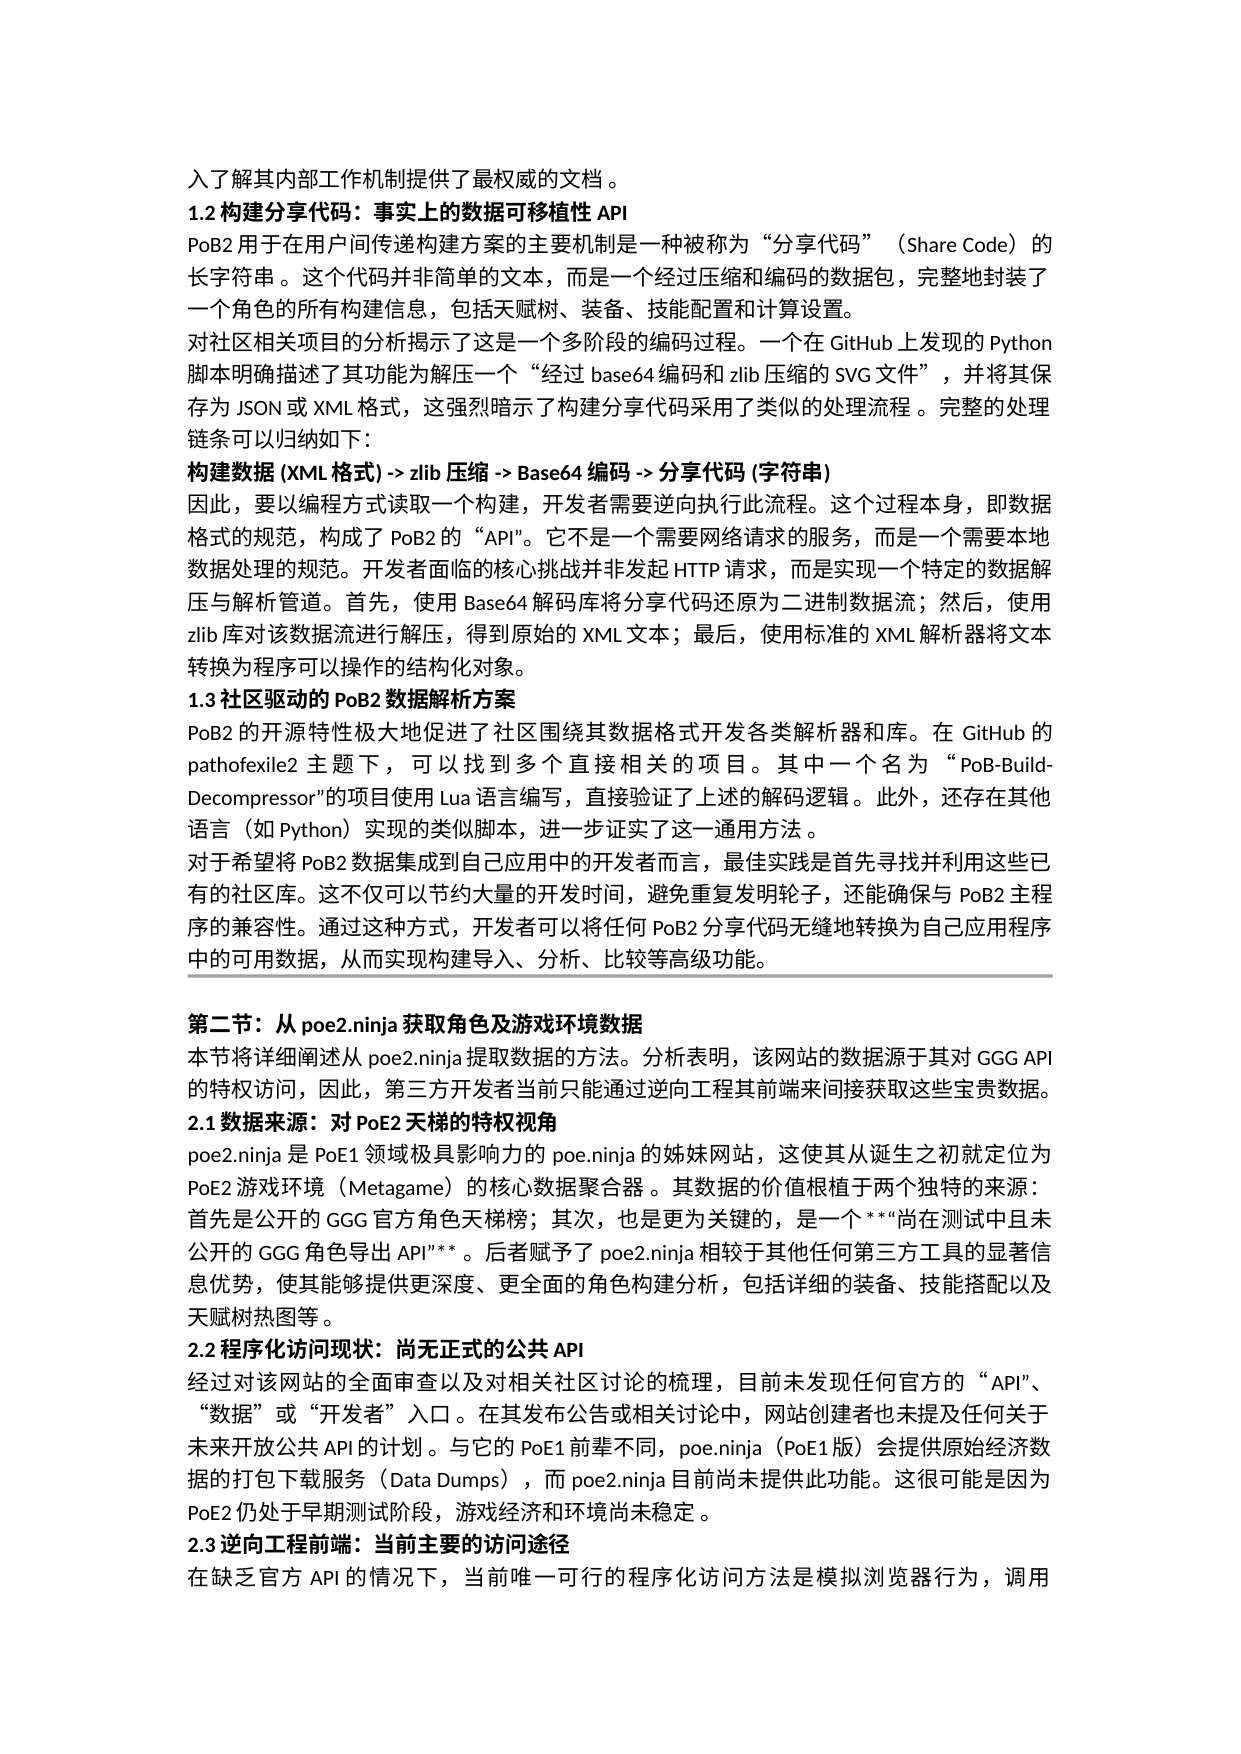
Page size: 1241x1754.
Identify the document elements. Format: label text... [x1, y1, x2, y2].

text 2.2 程序化访问现状：尚无正式的公共API [187, 1332, 1053, 1364]
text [187, 162, 1053, 194]
text 第二节：从poe2.ninja获取角色及游戏环境数据 [187, 1007, 1053, 1039]
text PoB2用于在用户间传递构建方案的主要机制是一种被称为“分享代码”（Share Code）的长字符串 。这个代码并非简单的文本，而是一个经过压缩和编码的数据包，完整地封装了一个角色的所有构建信息，包括天赋树、装备、技能配置和计算设置。 [187, 227, 1053, 324]
text 本节将详细阐述从poe2.ninja提取数据的方法。分析表明，该网站的数据源于其对GGG API的特权访问，因此，第三方开发者当前只能通过逆向工程其前端来间接获取这些宝贵数据。 [187, 1039, 1053, 1104]
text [187, 1559, 1053, 1592]
text PoB2的开源特性极大地促进了社区围绕其数据格式开发各类解析器和库。在GitHub的pathofexile2主题下，可以找到多个直接相关的项目。其中一个名为“PoB-Build-Decompressor”的项目使用Lua语言编写，直接验证了上述的解码逻辑 。此外，还存在其他语言（如Python）实现的类似脚本，进一步证实了这一通用方法 。 [187, 714, 1053, 844]
text 2.1 数据来源：对PoE2天梯的特权视角 [187, 1104, 1053, 1137]
text 对于希望将PoB2数据集成到自己应用中的开发者而言，最佳实践是首先寻找并利用这些已有的社区库。这不仅可以节约大量的开发时间，避免重复发明轮子，还能确保与PoB2主程序的兼容性。通过这种方式，开发者可以将任何PoB2分享代码无缝地转换为自己应用程序中的可用数据，从而实现构建导入、分析、比较等高级功能。 [187, 844, 1053, 974]
text 2.3 逆向工程前端：当前主要的访问途径 [187, 1527, 1053, 1559]
text poe2.ninja是PoE1领域极具影响力的poe.ninja的姊妹网站，这使其从诞生之初就定位为PoE2游戏环境（Metagame）的核心数据聚合器 。其数据的价值根植于两个独特的来源：首先是公开的GGG官方角色天梯榜；其次，也是更为关键的，是一个**“尚在测试中且未公开的GGG角色导出API”** 。后者赋予了poe2.ninja相较于其他任何第三方工具的显著信息优势，使其能够提供更深度、更全面的角色构建分析，包括详细的装备、技能搭配以及天赋树热图等 。 [187, 1137, 1053, 1332]
text 对社区相关项目的分析揭示了这是一个多阶段的编码过程。一个在GitHub上发现的Python脚本明确描述了其功能为解压一个“经过base64编码和zlib压缩的SVG文件”，并将其保存为JSON或XML格式，这强烈暗示了构建分享代码采用了类似的处理流程 。完整的处理链条可以归纳如下： [187, 324, 1053, 454]
text 1.2 构建分享代码：事实上的数据可移植性API [187, 194, 1053, 227]
text 1.3 社区驱动的PoB2数据解析方案 [187, 682, 1053, 714]
text 构建数据 (XML格式) -> zlib 压缩 -> Base64 编码 -> 分享代码 (字符串) [187, 454, 1053, 487]
text 因此，要以编程方式读取一个构建，开发者需要逆向执行此流程。这个过程本身，即数据格式的规范，构成了PoB2的“API”。它不是一个需要网络请求的服务，而是一个需要本地数据处理的规范。开发者面临的核心挑战并非发起HTTP请求，而是实现一个特定的数据解压与解析管道。首先，使用Base64解码库将分享代码还原为二进制数据流；然后，使用zlib库对该数据流进行解压，得到原始的XML文本；最后，使用标准的XML解析器将文本转换为程序可以操作的结构化对象。 [187, 487, 1053, 682]
text 经过对该网站的全面审查以及对相关社区讨论的梳理，目前未发现任何官方的“API”、“数据”或“开发者”入口 。在其发布公告或相关讨论中，网站创建者也未提及任何关于未来开放公共API的计划 。与它的PoE1前辈不同，poe.ninja（PoE1版）会提供原始经济数据的打包下载服务（Data Dumps），而poe2.ninja目前尚未提供此功能。这很可能是因为PoE2仍处于早期测试阶段，游戏经济和环境尚未稳定 。 [187, 1364, 1053, 1527]
